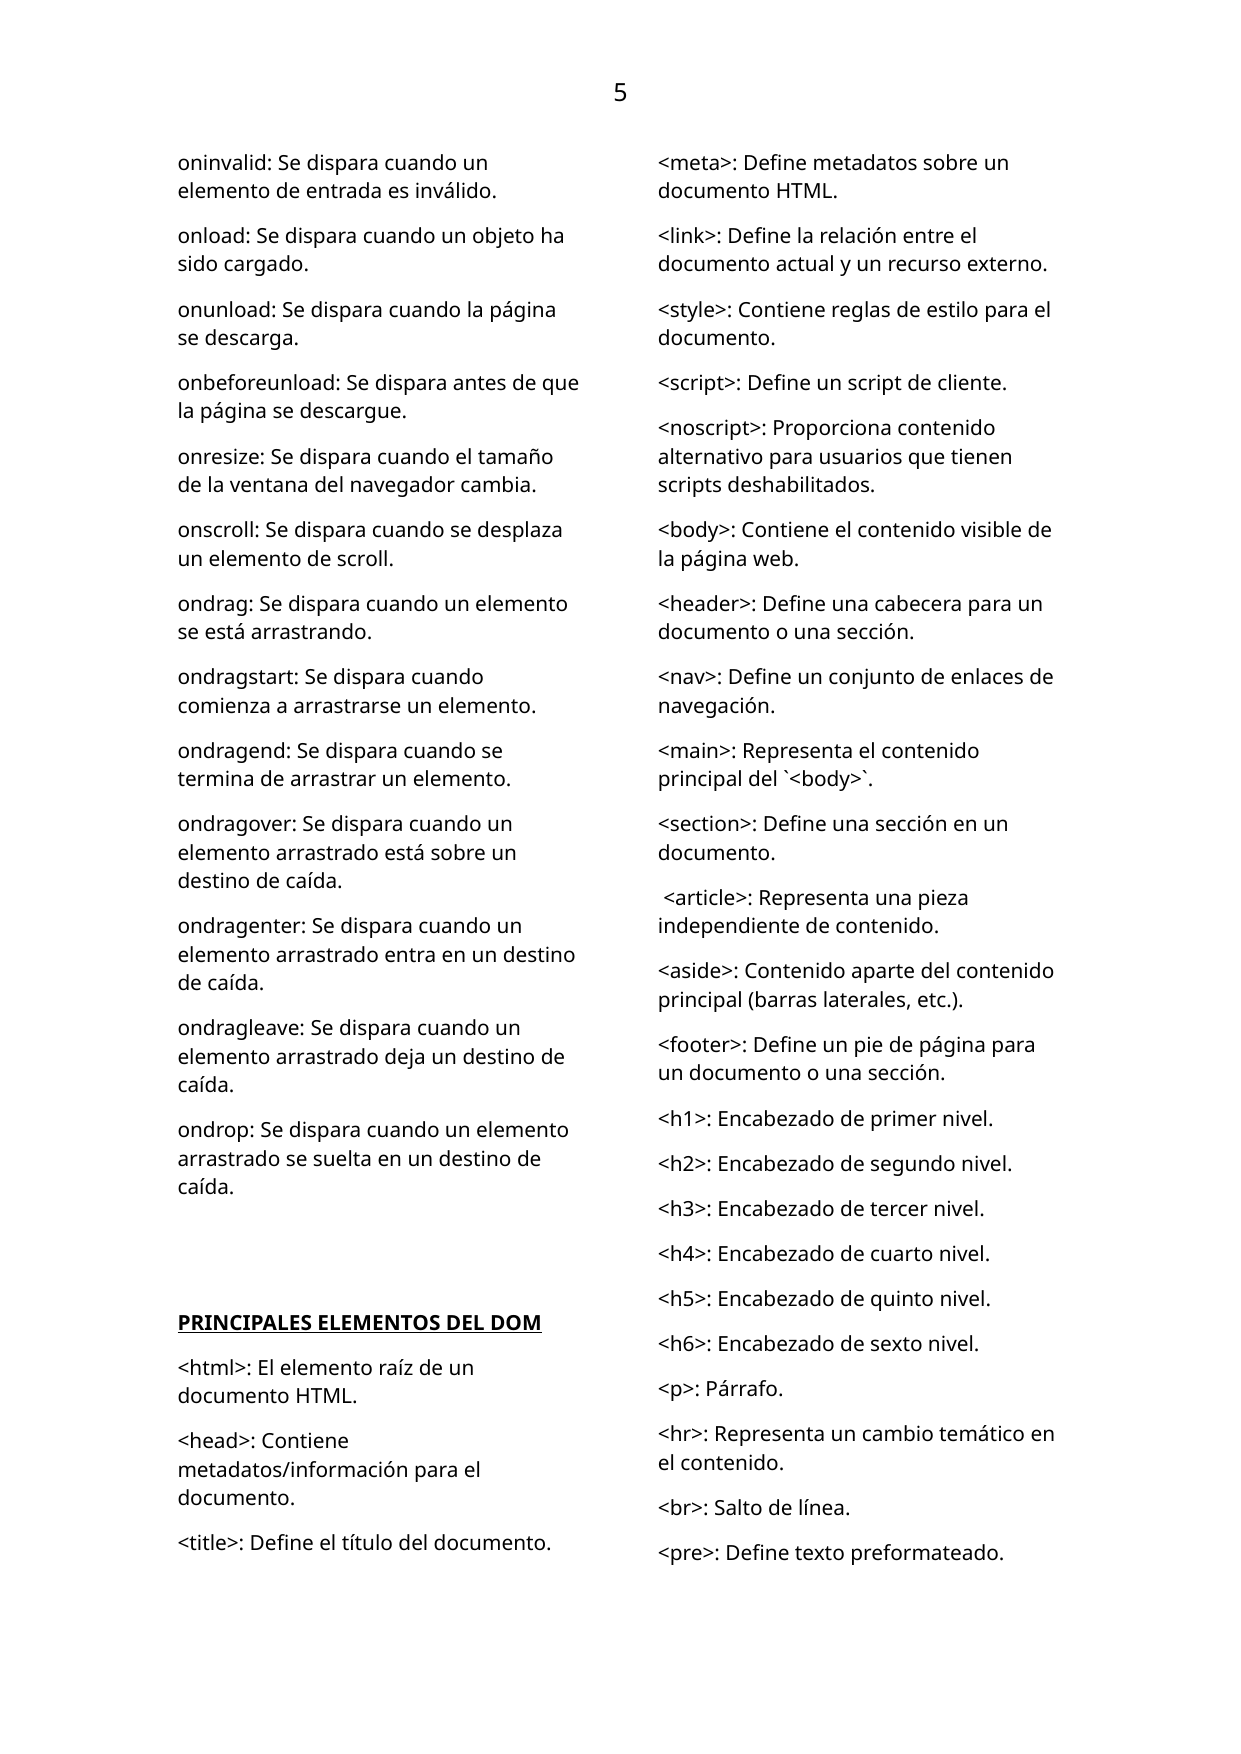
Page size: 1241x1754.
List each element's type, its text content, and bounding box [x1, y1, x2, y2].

text <article>: Representa una pieza independiente de contenido. [658, 883, 1063, 940]
text ondragover: Se dispara cuando un elemento arrastrado está sobre un destino de caída. [177, 809, 583, 895]
text <html>: El elemento raíz de un documento HTML. [177, 1353, 583, 1409]
text <h2>: Encabezado de segundo nivel. [658, 1149, 1063, 1177]
text <p>: Párrafo. [658, 1374, 1063, 1403]
text <script>: Define un script de cliente. [658, 368, 1063, 397]
text <section>: Define una sección en un documento. [658, 809, 1063, 866]
text <meta>: Define metadatos sobre un documento HTML. [658, 148, 1063, 204]
text ondragend: Se dispara cuando se termina de arrastrar un elemento. [177, 736, 583, 793]
text onunload: Se dispara cuando la página se descarga. [177, 295, 583, 352]
text <hr>: Representa un cambio temático en el contenido. [658, 1419, 1063, 1476]
text onbeforeunload: Se dispara antes de que la página se descargue. [177, 368, 583, 425]
text ondragenter: Se dispara cuando un elemento arrastrado entra en un destino de caída. [177, 911, 583, 997]
text <main>: Representa el contenido principal del `<body>`. [658, 736, 1063, 793]
text <noscript>: Proporciona contenido alternativo para usuarios que tienen scripts deshabilitados. [658, 413, 1063, 499]
text <link>: Define la relación entre el documento actual y un recurso externo. [658, 221, 1063, 278]
text <style>: Contiene reglas de estilo para el documento. [658, 295, 1063, 352]
text ondrop: Se dispara cuando un elemento arrastrado se suelta en un destino de caída. [177, 1115, 583, 1201]
text <body>: Contiene el contenido visible de la página web. [658, 515, 1063, 572]
text <h1>: Encabezado de primer nivel. [658, 1104, 1063, 1132]
text <h5>: Encabezado de quinto nivel. [658, 1284, 1063, 1312]
text <head>: Contiene metadatos/información para el documento. [177, 1426, 583, 1512]
text ondrag: Se dispara cuando un elemento se está arrastrando. [177, 589, 583, 646]
text <header>: Define una cabecera para un documento o una sección. [658, 589, 1063, 646]
text PRINCIPALES ELEMENTOS DEL DOM [177, 1308, 583, 1336]
text oninvalid: Se dispara cuando un elemento de entrada es inválido. [177, 148, 583, 204]
text <h3>: Encabezado de tercer nivel. [658, 1194, 1063, 1222]
text <pre>: Define texto preformateado. [658, 1538, 1063, 1566]
text <h4>: Encabezado de cuarto nivel. [658, 1239, 1063, 1267]
text <footer>: Define un pie de página para un documento o una sección. [658, 1030, 1063, 1087]
text <title>: Define el título del documento. [177, 1528, 583, 1557]
text onload: Se dispara cuando un objeto ha sido cargado. [177, 221, 583, 278]
text <aside>: Contenido aparte del contenido principal (barras laterales, etc.). [658, 957, 1063, 1013]
text onresize: Se dispara cuando el tamaño de la ventana del navegador cambia. [177, 442, 583, 499]
text ondragstart: Se dispara cuando comienza a arrastrarse un elemento. [177, 662, 583, 719]
text <nav>: Define un conjunto de enlaces de navegación. [658, 662, 1063, 719]
text ondragleave: Se dispara cuando un elemento arrastrado deja un destino de caída. [177, 1013, 583, 1099]
text <h6>: Encabezado de sexto nivel. [658, 1329, 1063, 1358]
text onscroll: Se dispara cuando se desplaza un elemento de scroll. [177, 515, 583, 572]
text <br>: Salto de línea. [658, 1493, 1063, 1521]
